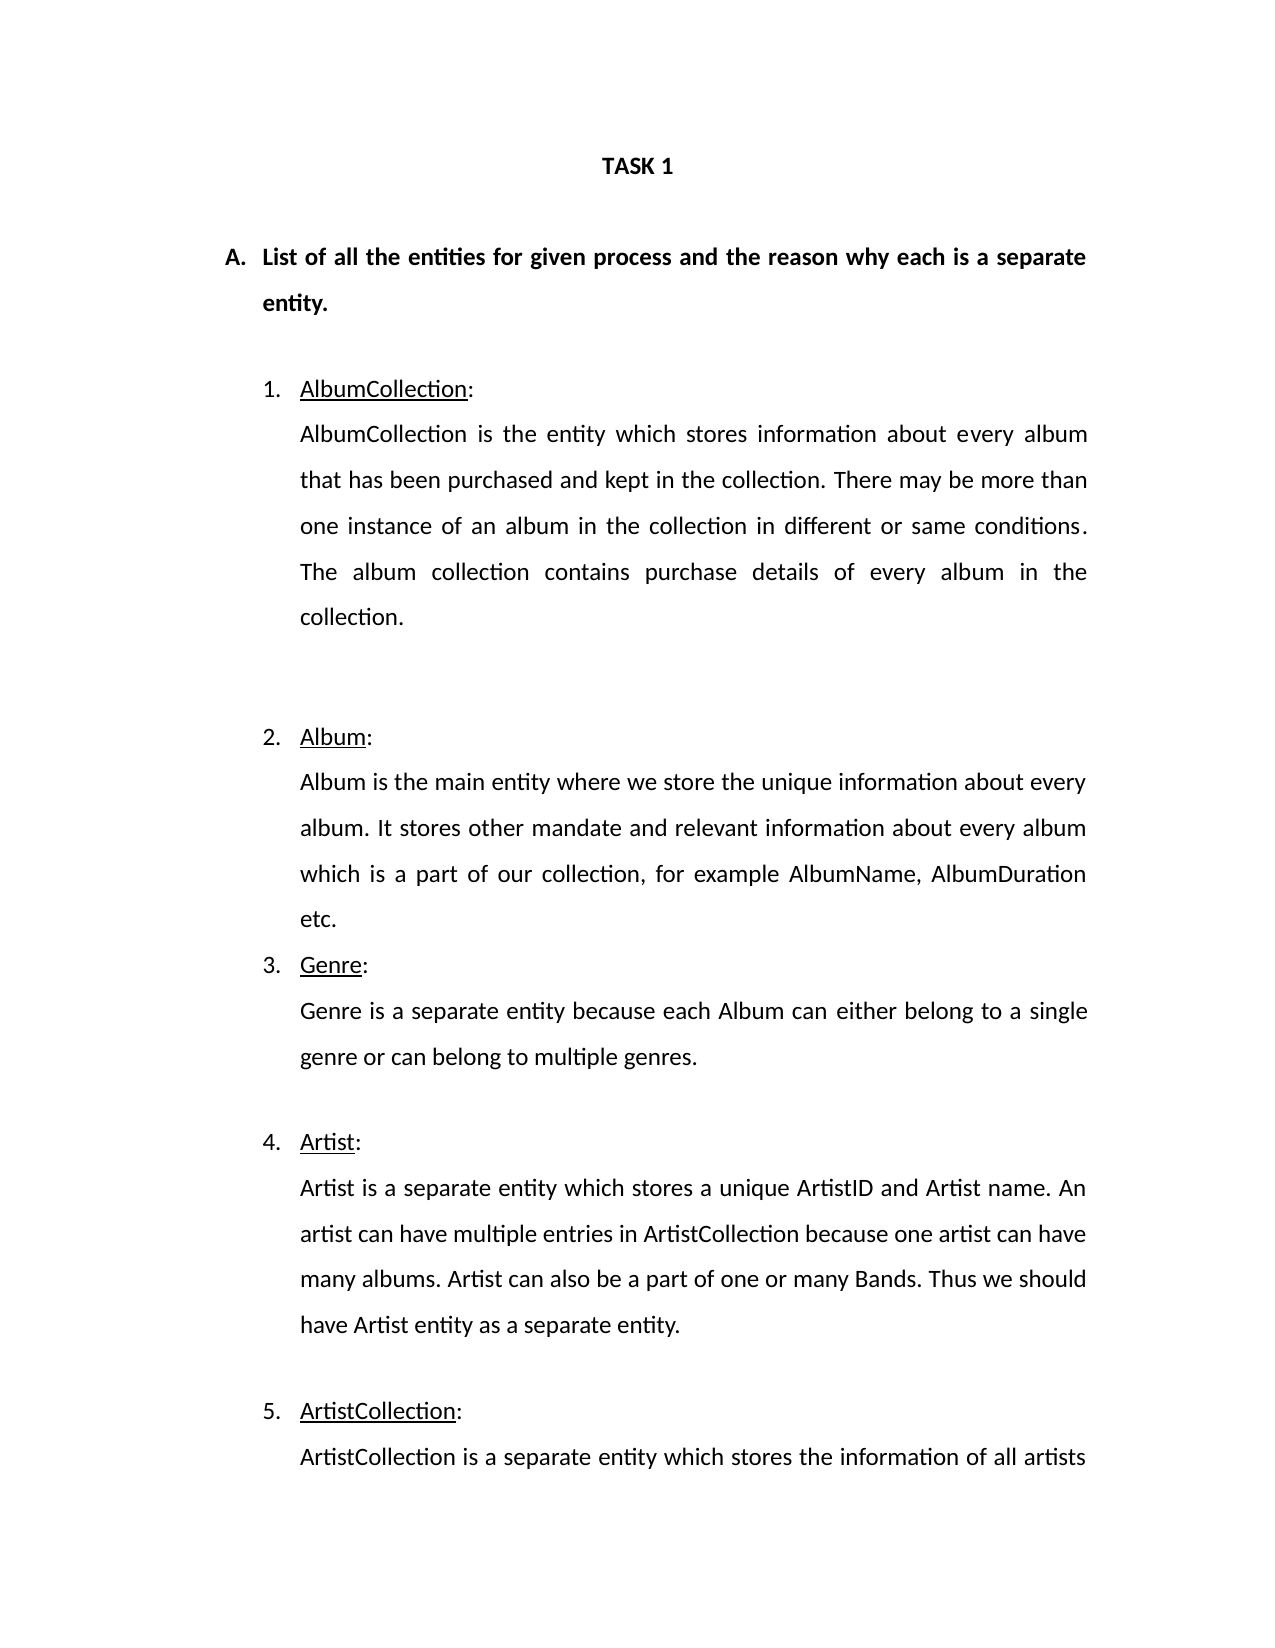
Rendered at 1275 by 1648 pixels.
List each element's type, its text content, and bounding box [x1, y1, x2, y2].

list ArtistCollection: [262, 1395, 1088, 1426]
list Genre: [262, 949, 1088, 980]
list AlbumCollection: [262, 373, 1088, 403]
list Artist: [262, 1126, 1088, 1157]
text AlbumCollection is the entity which stores information about every album that has been purchased and kept in the collection. There may be more than one instance of an album in the collection in different or same conditions. The album collection contains purchase details of every album in the collection. [300, 419, 1088, 632]
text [300, 1441, 1088, 1471]
text Album is the main entity where we store the unique information about every album. It stores other mandate and relevant information about every album which is a part of our collection, for example AlbumName, AlbumDuration etc. [300, 766, 1088, 934]
text Genre is a separate entity because each Album can either belong to a single genre or can belong to multiple genres. [300, 995, 1088, 1071]
list List of all the entities for given process and the reason why each is a separate entity. [225, 241, 1088, 318]
text Artist is a separate entity which stores a unique ArtistID and Artist name. An artist can have multiple entries in ArtistCollection because one artist can have many albums. Artist can also be a part of one or many Bands. Thus we should have Artist entity as a separate entity. [300, 1172, 1088, 1340]
text TASK 1 [187, 150, 1088, 181]
list Album: [262, 721, 1088, 751]
